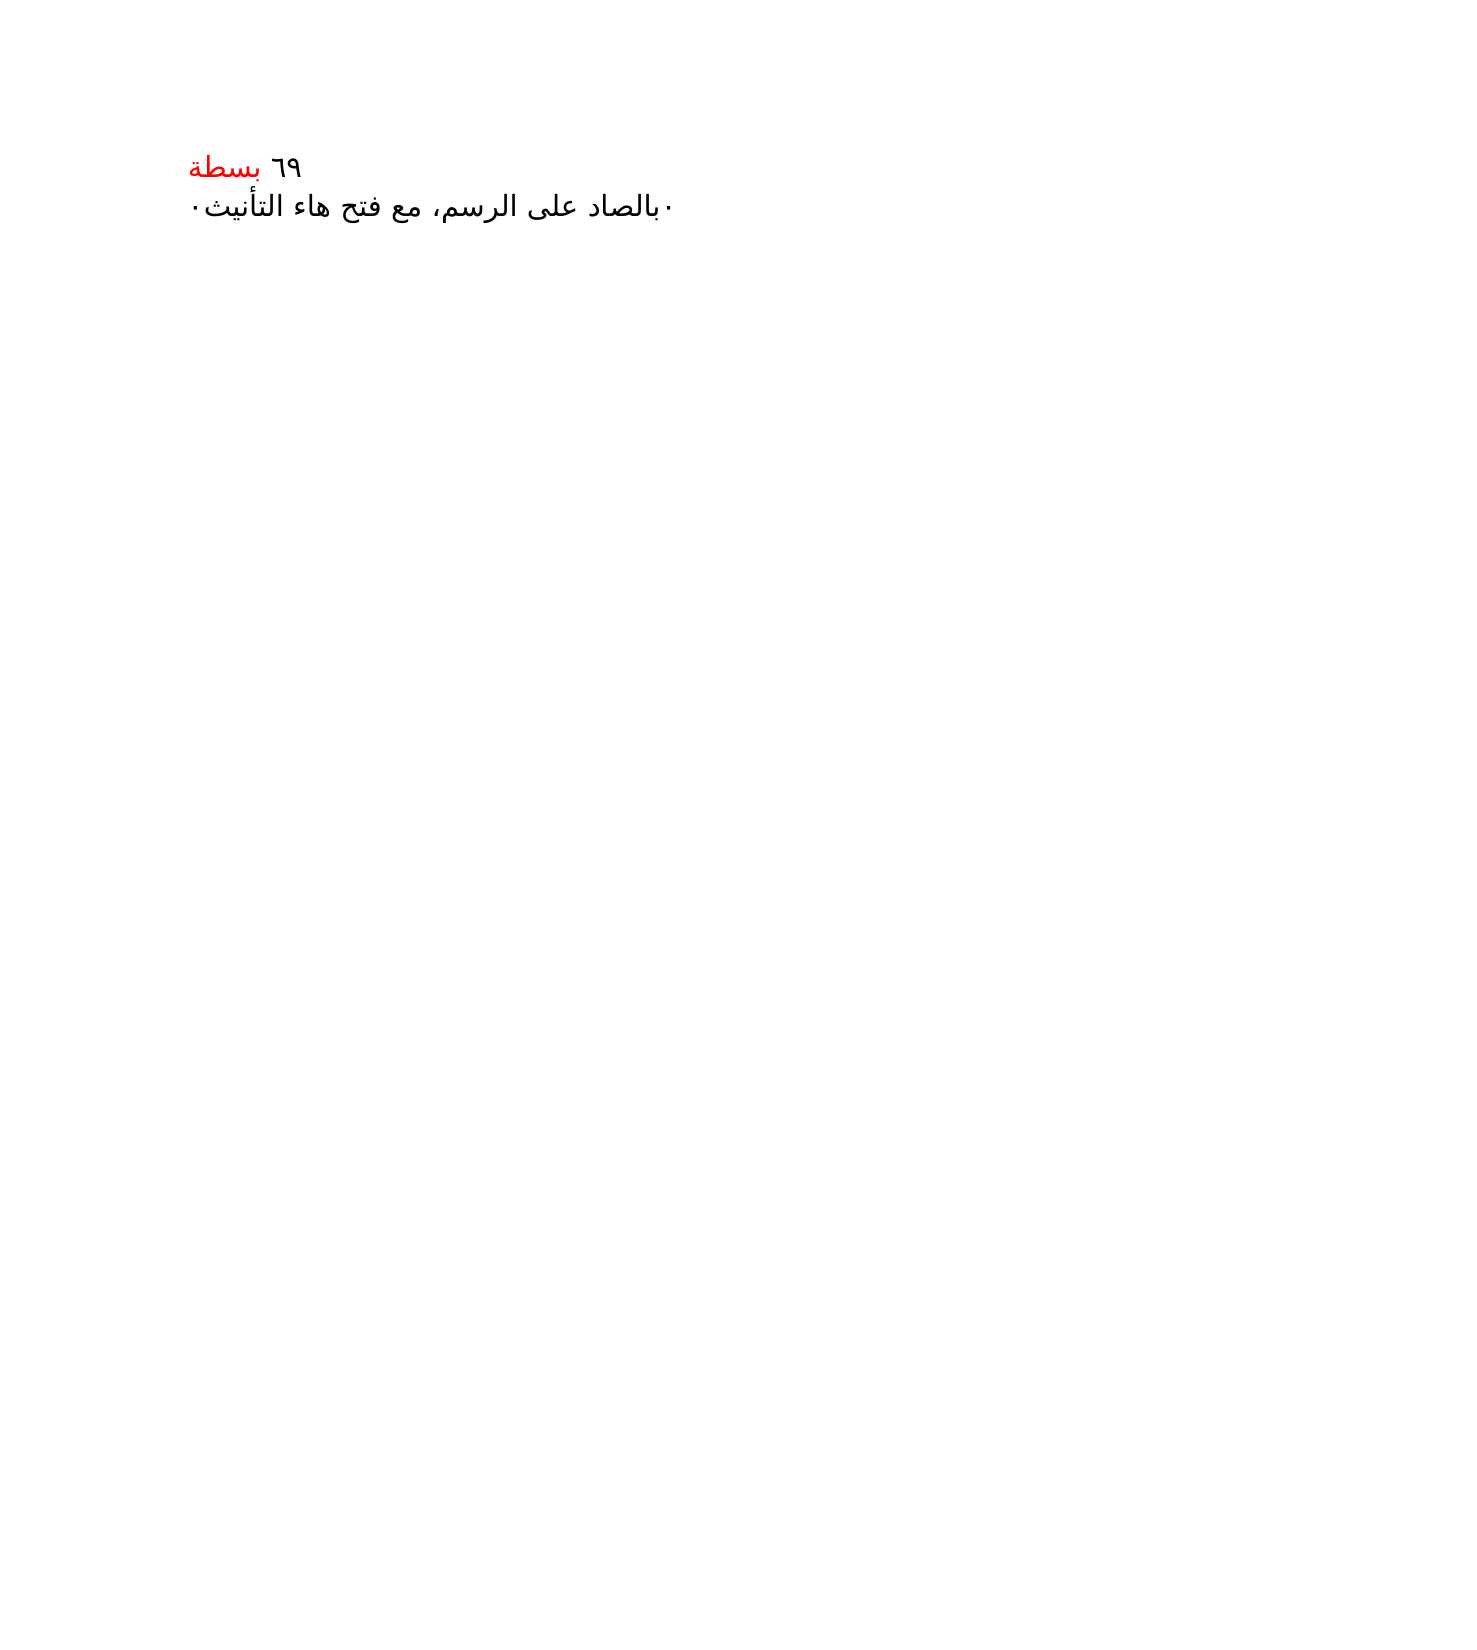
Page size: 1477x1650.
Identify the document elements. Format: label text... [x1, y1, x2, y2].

text ٦٩ بسطة ٠بالصاد على الرسم، مع فتح هاء التأنيث٠ [187, 150, 1289, 223]
